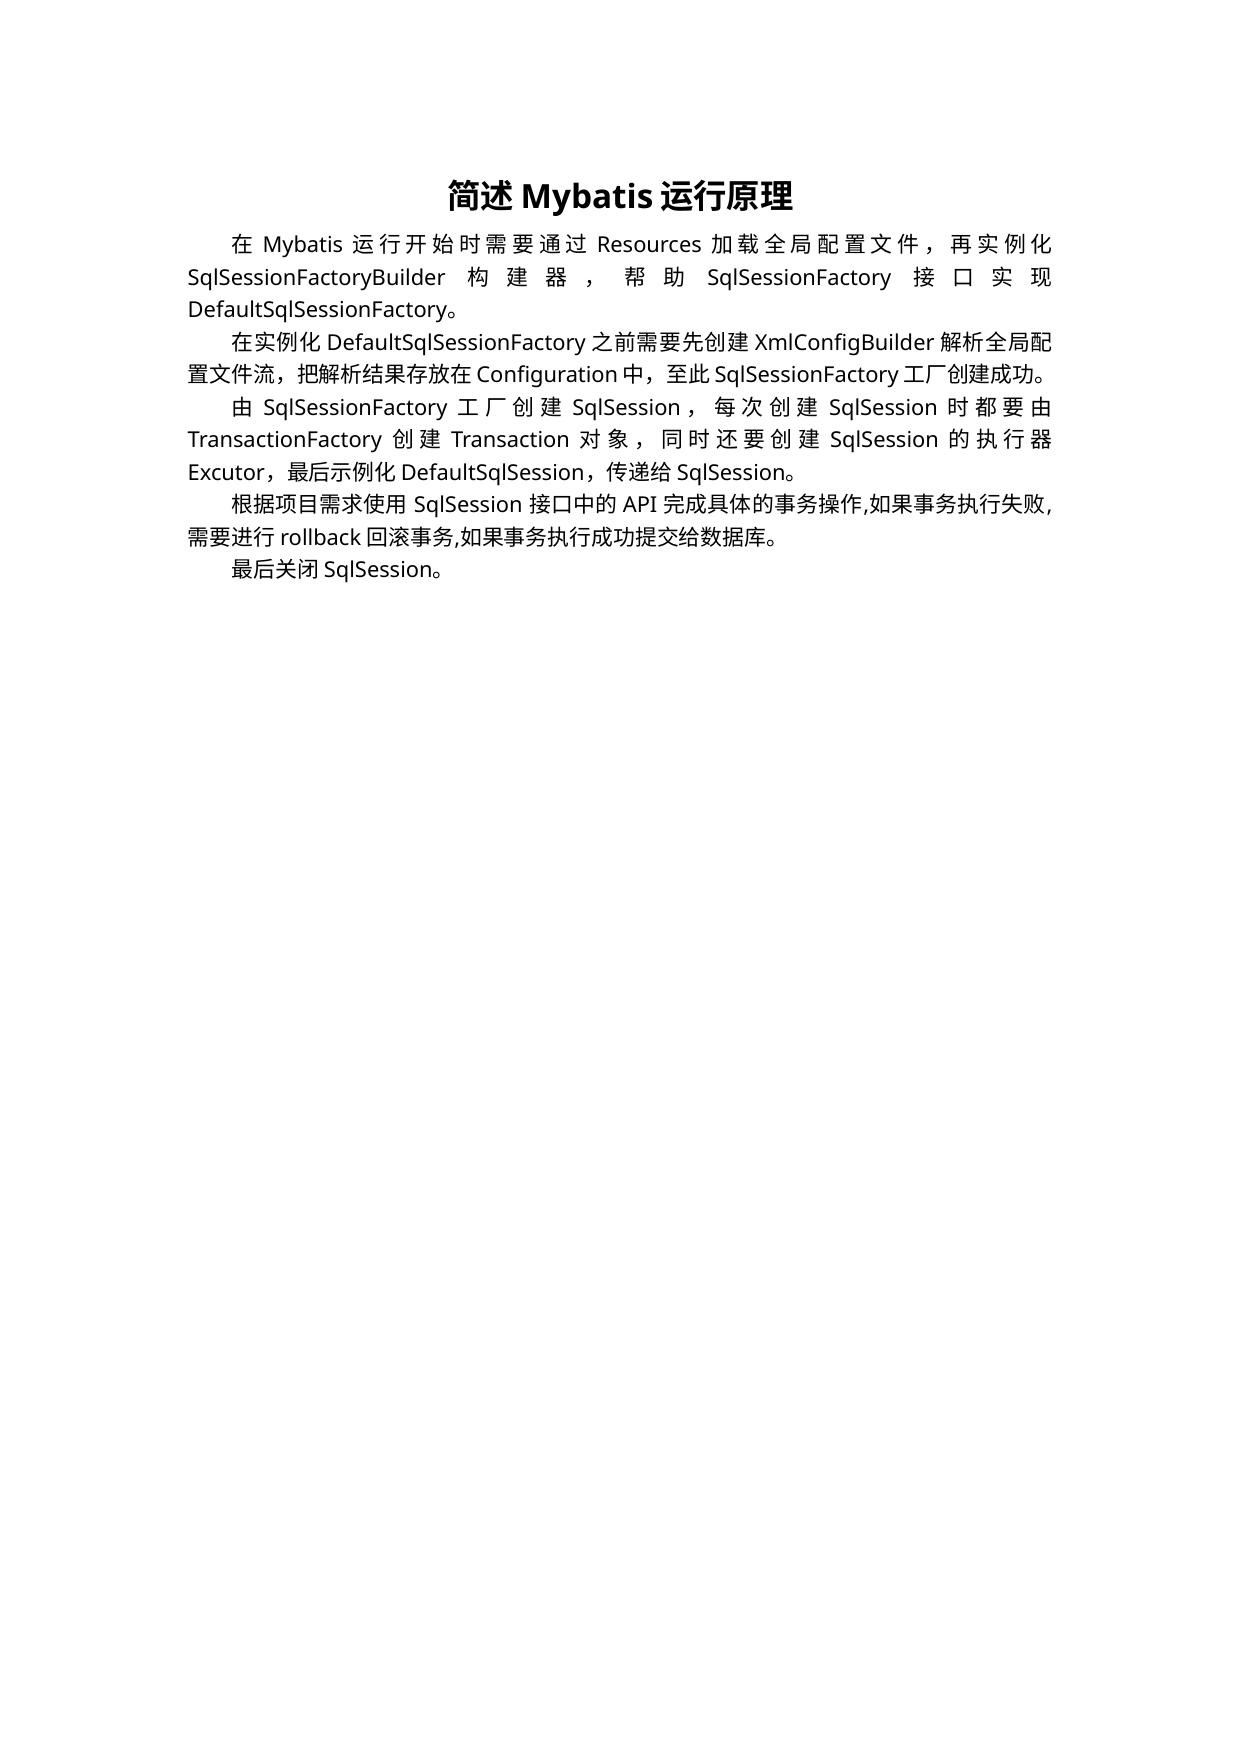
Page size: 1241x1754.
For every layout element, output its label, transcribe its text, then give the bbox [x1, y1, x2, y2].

text 简述Mybatis运行原理 [187, 162, 1053, 227]
text 由SqlSessionFactory工厂创建SqlSession，每次创建SqlSession时都要由TransactionFactory创建Transaction对象，同时还要创建SqlSession的执行器Excutor，最后示例化DefaultSqlSession，传递给SqlSession。 [187, 389, 1053, 487]
text 根据项目需求使用 SqlSession 接口中的 API 完成具体的事务操作,如果事务执行失败,需要进行 rollback 回滚事务,如果事务执行成功提交给数据库。 [187, 487, 1053, 552]
text 最后关闭 SqlSession。 [187, 552, 1053, 584]
text 在实例化DefaultSqlSessionFactory之前需要先创建XmlConfigBuilder解析全局配置文件流，把解析结果存放在Configuration中，至此SqlSessionFactory工厂创建成功。 [187, 324, 1053, 389]
text 在Mybatis运行开始时需要通过Resources加载全局配置文件，再实例化SqlSessionFactoryBuilder构建器，帮助SqlSessionFactory接口实现DefaultSqlSessionFactory。 [187, 227, 1053, 324]
